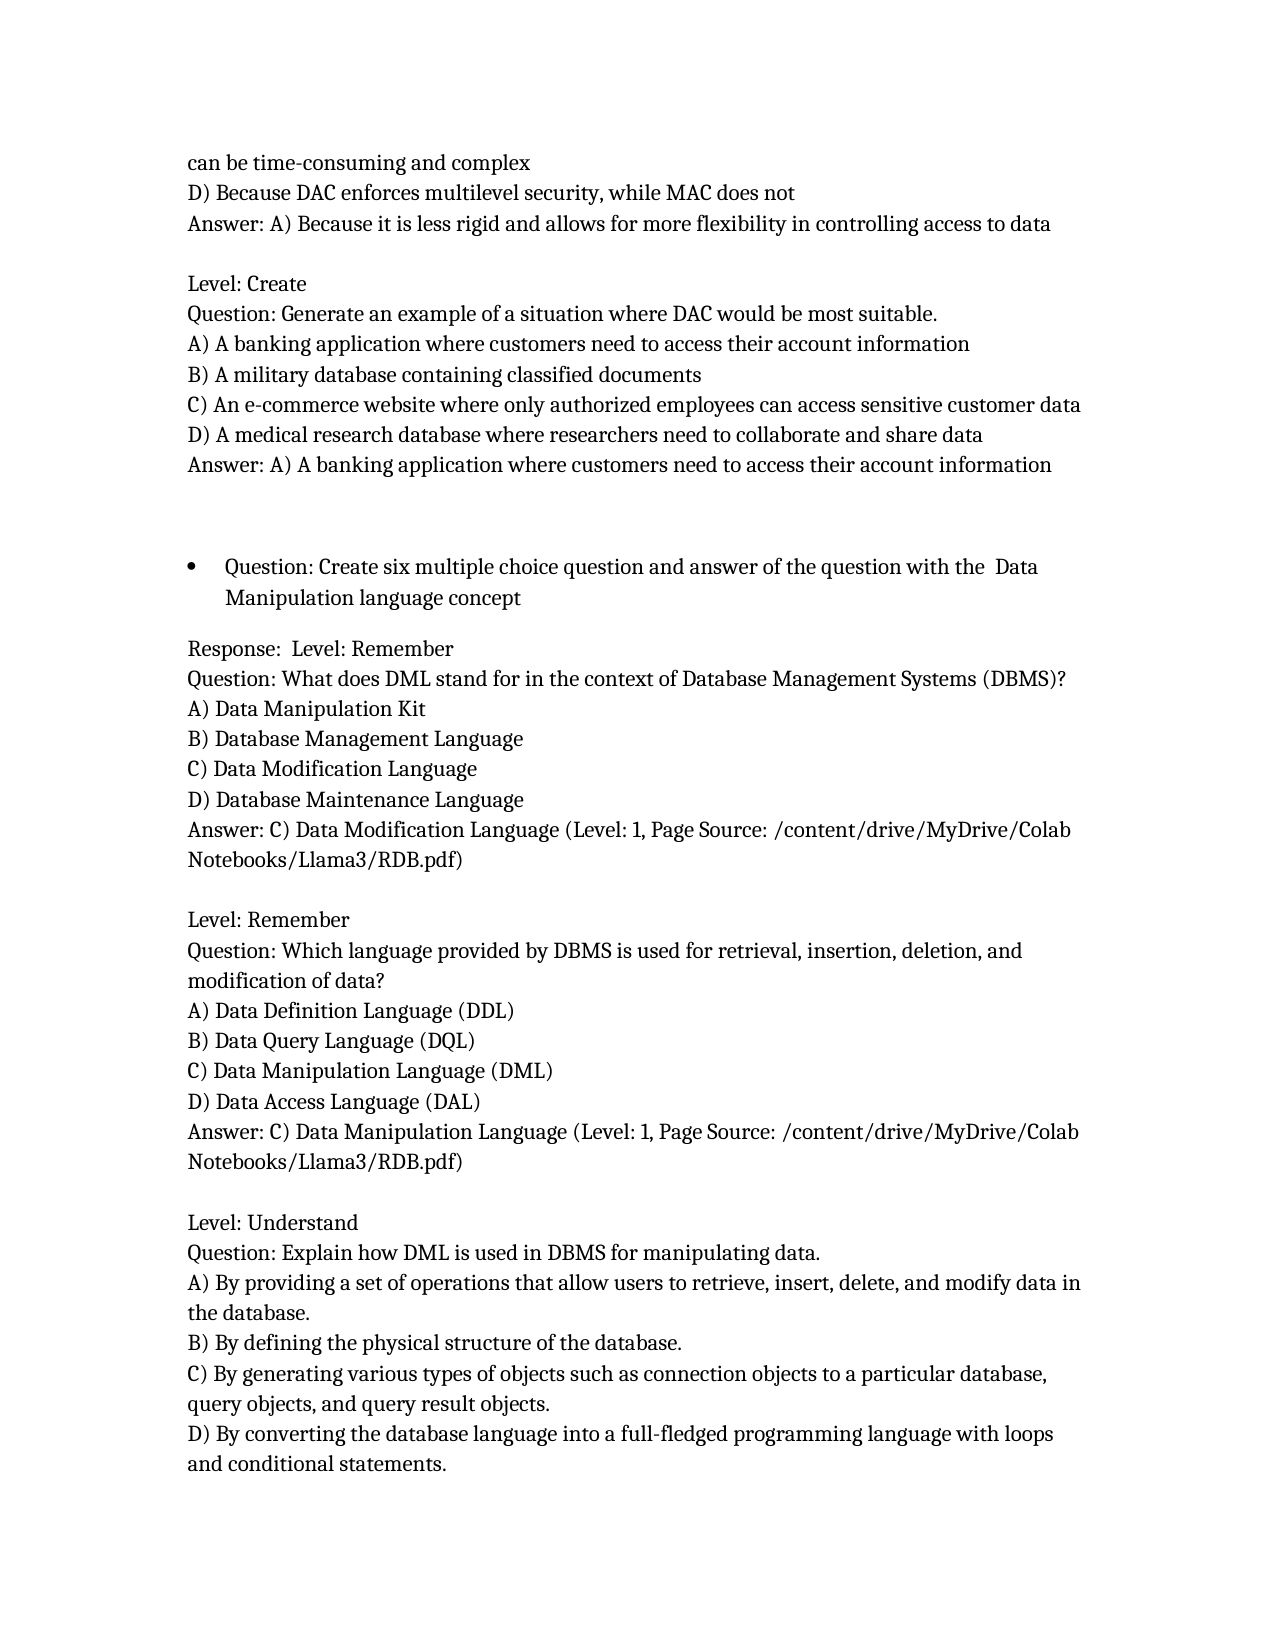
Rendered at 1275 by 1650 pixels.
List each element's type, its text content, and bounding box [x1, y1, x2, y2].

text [187, 150, 1087, 478]
list Question: Create six multiple choice question and answer of the question with the Data Manipulation language concept [187, 554, 1087, 611]
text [187, 635, 1087, 1477]
